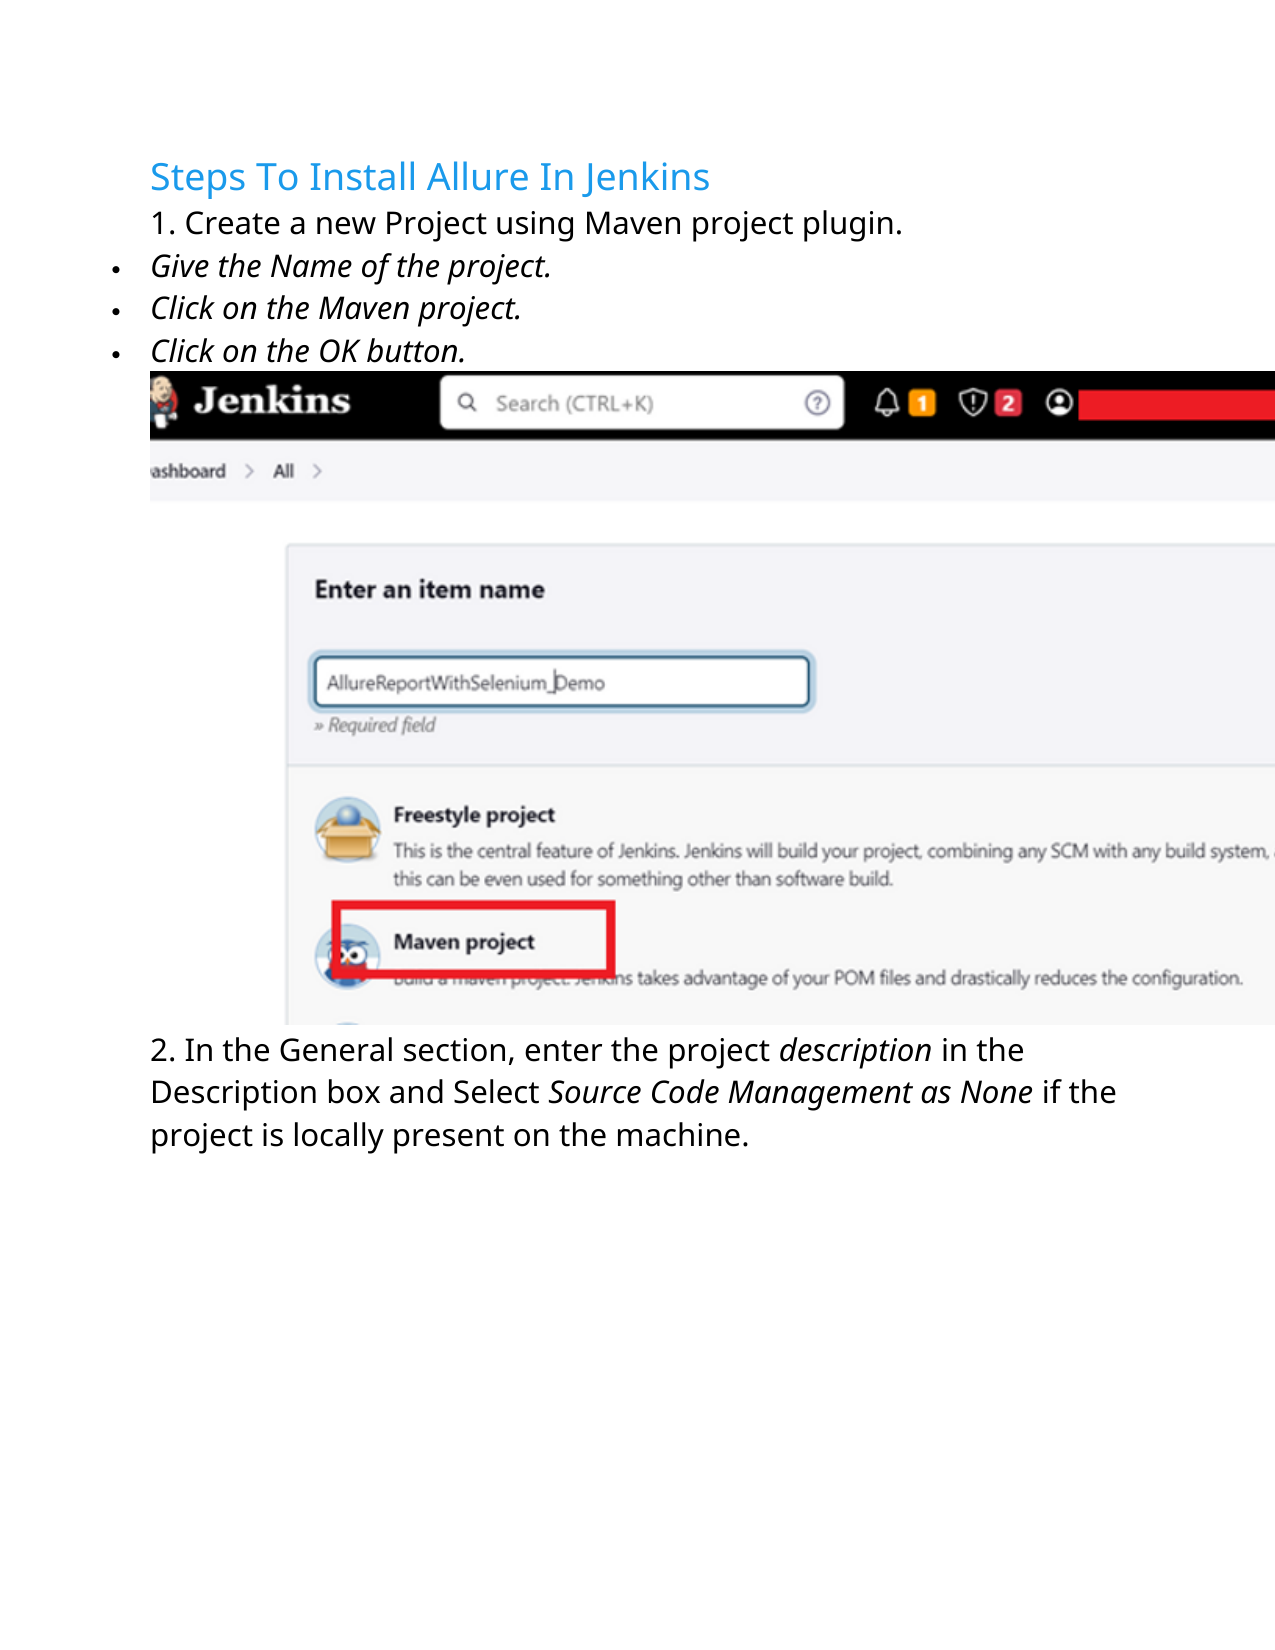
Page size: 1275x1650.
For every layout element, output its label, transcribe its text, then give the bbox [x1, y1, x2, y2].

picture [150, 371, 1275, 1025]
text 1. Create a new Project using Maven project plugin. [150, 201, 1125, 244]
list Click on the Maven project. [112, 286, 1125, 329]
text Steps To Install Allure In Jenkins [150, 150, 1125, 201]
list Give the Name of the project. [112, 244, 1125, 286]
text 2. In the General section, enter the project description in the Description box and Select Source Code Management as None if the project is locally present on the machine. [150, 1028, 1125, 1156]
list Click on the OK button. [112, 329, 1125, 371]
